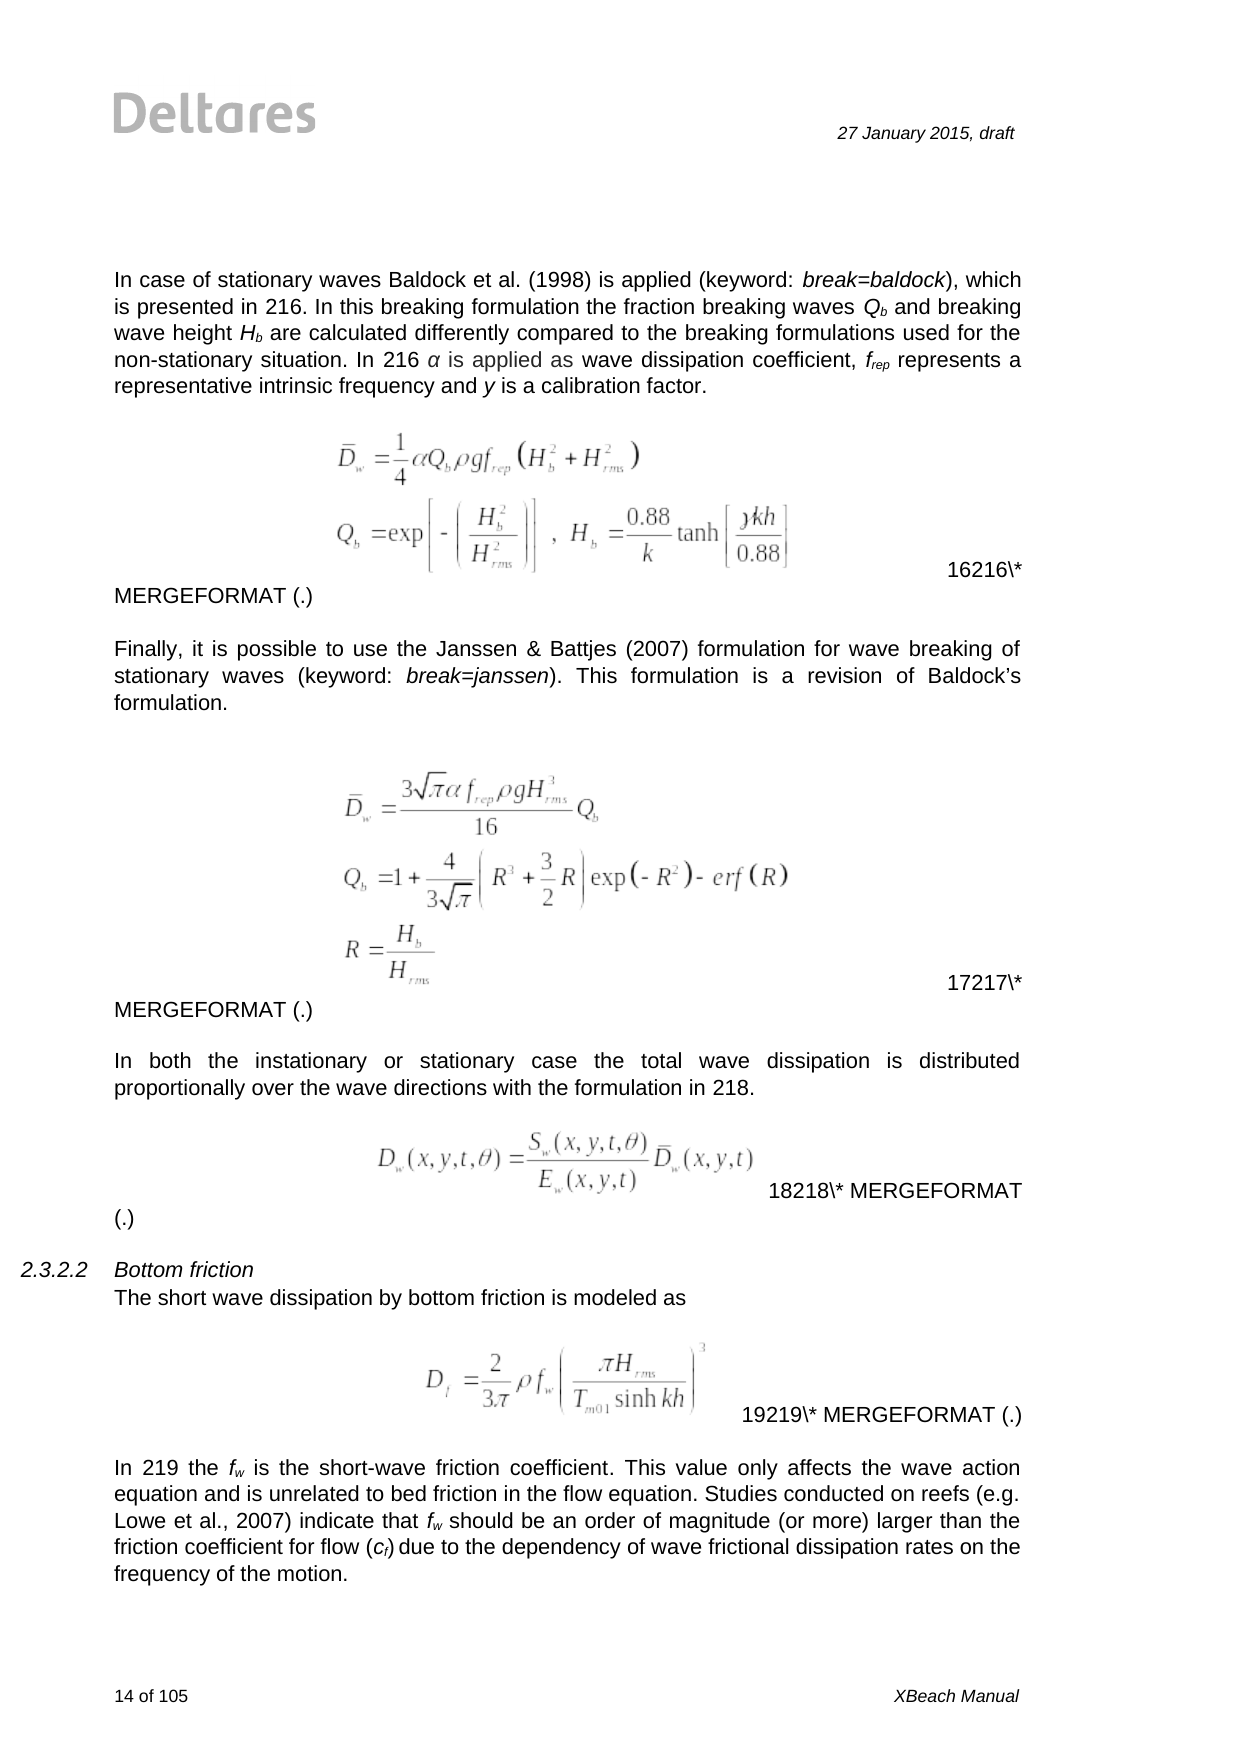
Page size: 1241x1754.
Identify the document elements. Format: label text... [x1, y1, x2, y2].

text The short wave dissipation by bottom friction is modeled as [114, 1283, 1022, 1310]
text In both the instationary or stationary case the total wave dissipation is distributed proportionally over the wave directions with the formulation in . [114, 1047, 1022, 1100]
text Finally, it is possible to use the Janssen & Battjes (2007) formulation for wave breaking of stationary waves (keyword: break=janssen). This formulation is a revision of Baldock’s formulation. [114, 635, 1022, 715]
picture [113, 75, 315, 133]
subtitle Bottom friction [87, 1257, 1022, 1283]
text In case of stationary waves Baldock et al. (1998) is applied (keyword: break=baldock), which is presented in . In this breaking formulation the fraction breaking waves Qb and breaking wave height Hb are calculated differently compared to the breaking formulations used for the non-stationary situation. In α is applied as wave dissipation coefficient, frep represents a representative intrinsic frequency and y is a calibration factor. [114, 266, 1022, 399]
text In the fw is the short-wave friction coefficient. This value only affects the wave action equation and is unrelated to bed friction in the flow equation. Studies conducted on reefs (e.g. Lowe et al., 2007) indicate that fw should be an order of magnitude (or more) larger than the friction coefficient for flow (cf) due to the dependency of wave frictional dissipation rates on the frequency of the motion. [114, 1453, 1022, 1586]
